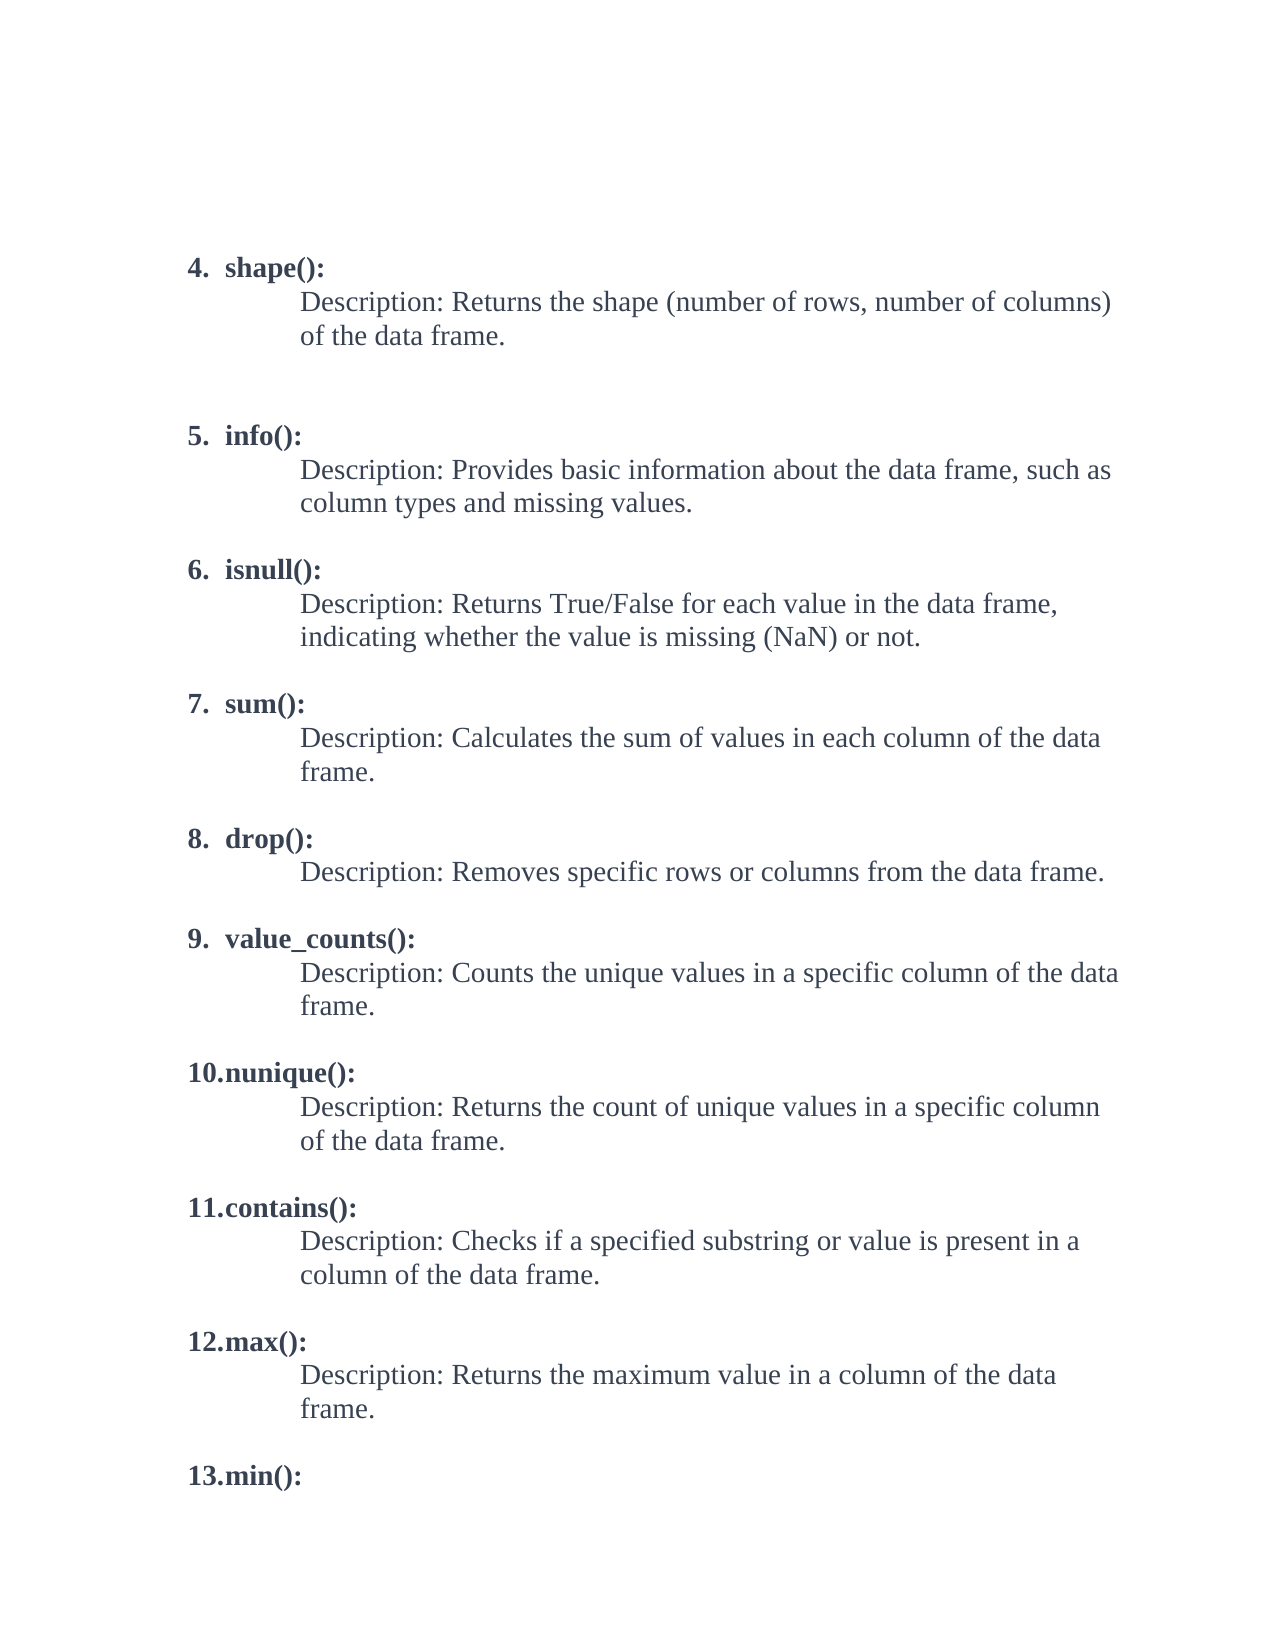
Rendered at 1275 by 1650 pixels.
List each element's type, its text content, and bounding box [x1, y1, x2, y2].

text Description: Provides basic information about the data frame, such as column types and missing values. [300, 452, 1125, 519]
text Description: Calculates the sum of values in each column of the data frame. [300, 720, 1125, 787]
list shape(): [187, 251, 1125, 284]
text Description: Counts the unique values in a specific column of the data frame. [300, 955, 1125, 1022]
list max(): [187, 1324, 1125, 1357]
list min(): [187, 1458, 1125, 1492]
list nunique(): [187, 1056, 1125, 1089]
text Description: Removes specific rows or columns from the data frame. [225, 854, 1125, 888]
list sum(): [187, 687, 1125, 720]
text Description: Returns the maximum value in a column of the data frame. [300, 1357, 1125, 1424]
list isnull(): [187, 552, 1125, 586]
text Description: Checks if a specified substring or value is present in a column of the data frame. [300, 1223, 1125, 1290]
list drop(): [187, 821, 1125, 854]
text Description: Returns the count of unique values in a specific column of the data frame. [300, 1089, 1125, 1156]
list contains(): [187, 1190, 1125, 1223]
text Description: Returns True/False for each value in the data frame, indicating whether the value is missing (NaN) or not. [300, 586, 1125, 653]
text Description: Returns the shape (number of rows, number of columns) of the data frame. [300, 284, 1125, 351]
list info(): [187, 418, 1125, 452]
list value_counts(): [187, 921, 1125, 955]
